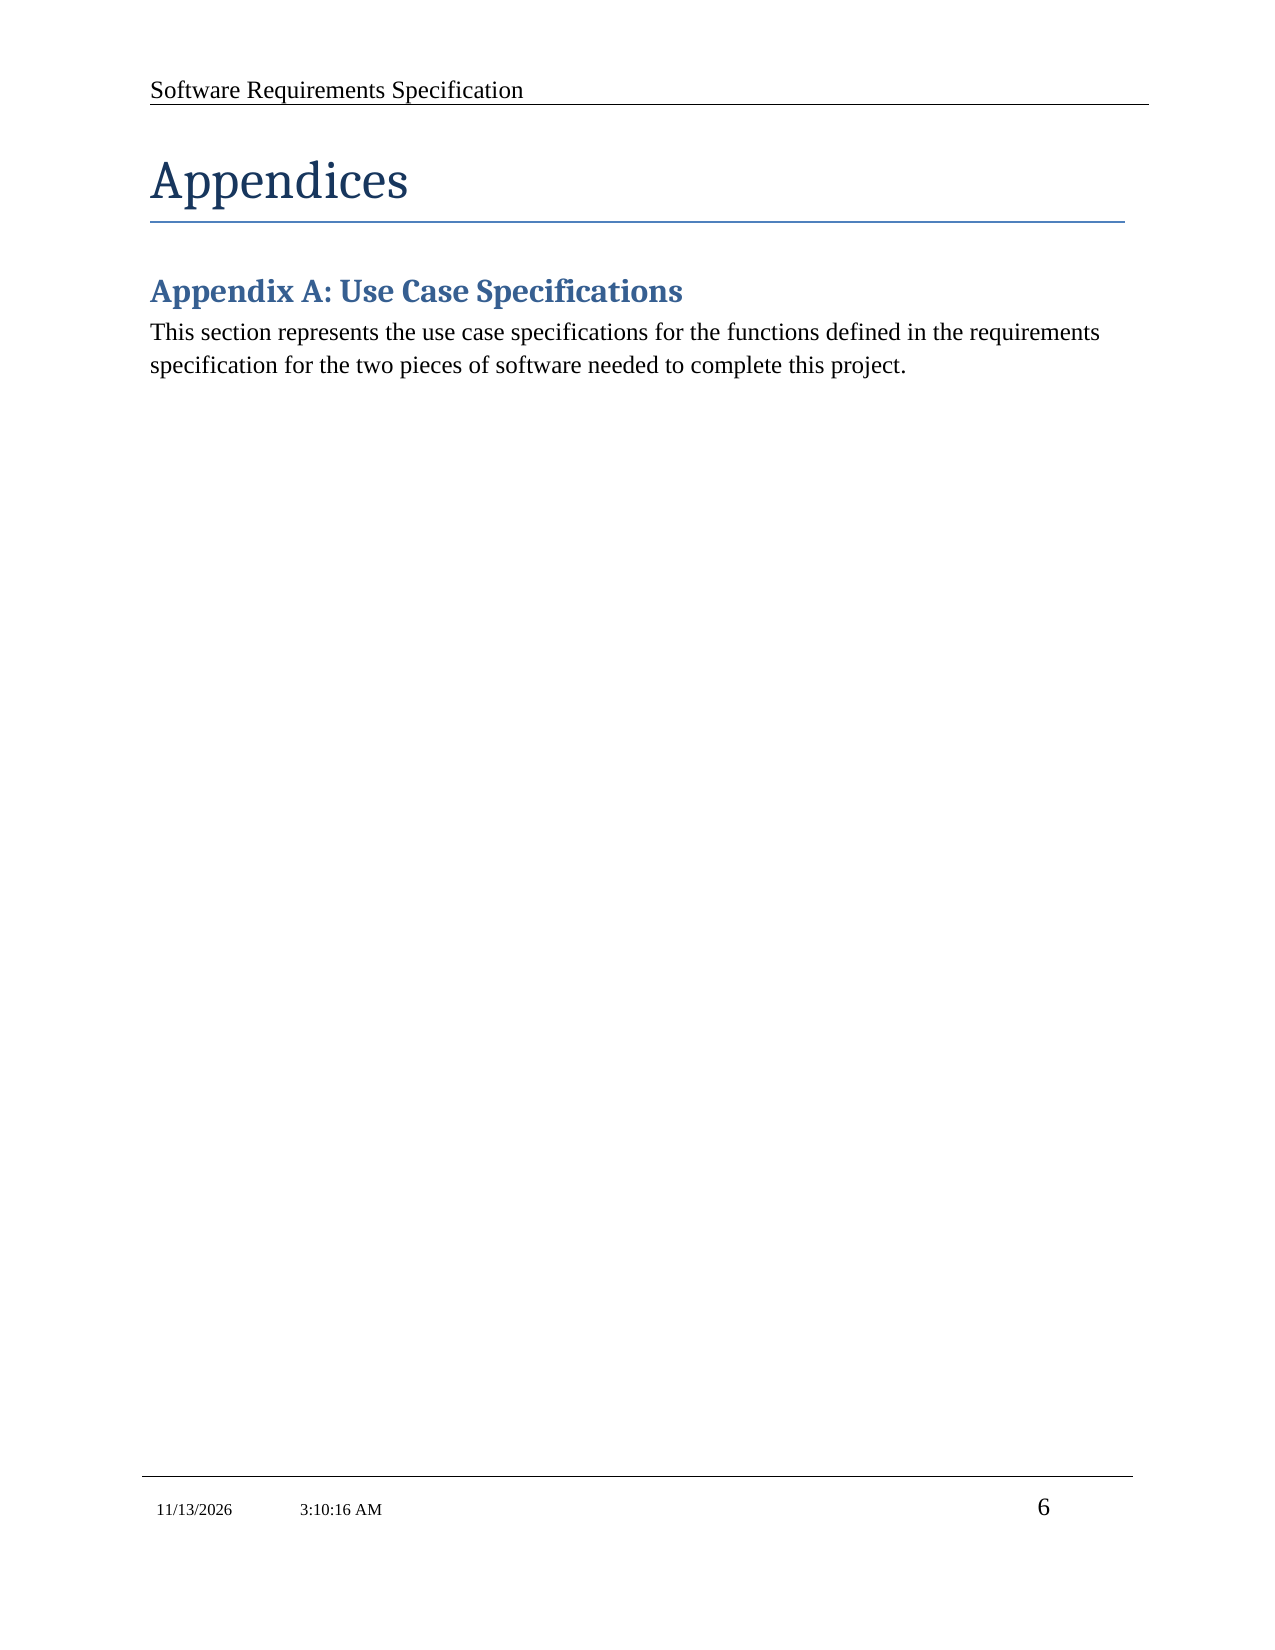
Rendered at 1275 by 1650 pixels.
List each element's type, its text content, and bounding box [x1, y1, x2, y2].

title Appendices [150, 150, 1125, 221]
text This section represents the use case specifications for the functions defined in the requirements specification for the two pieces of software needed to complete this project. [150, 317, 1125, 378]
subtitle Appendix A: Use Case Specifications [150, 273, 1125, 311]
